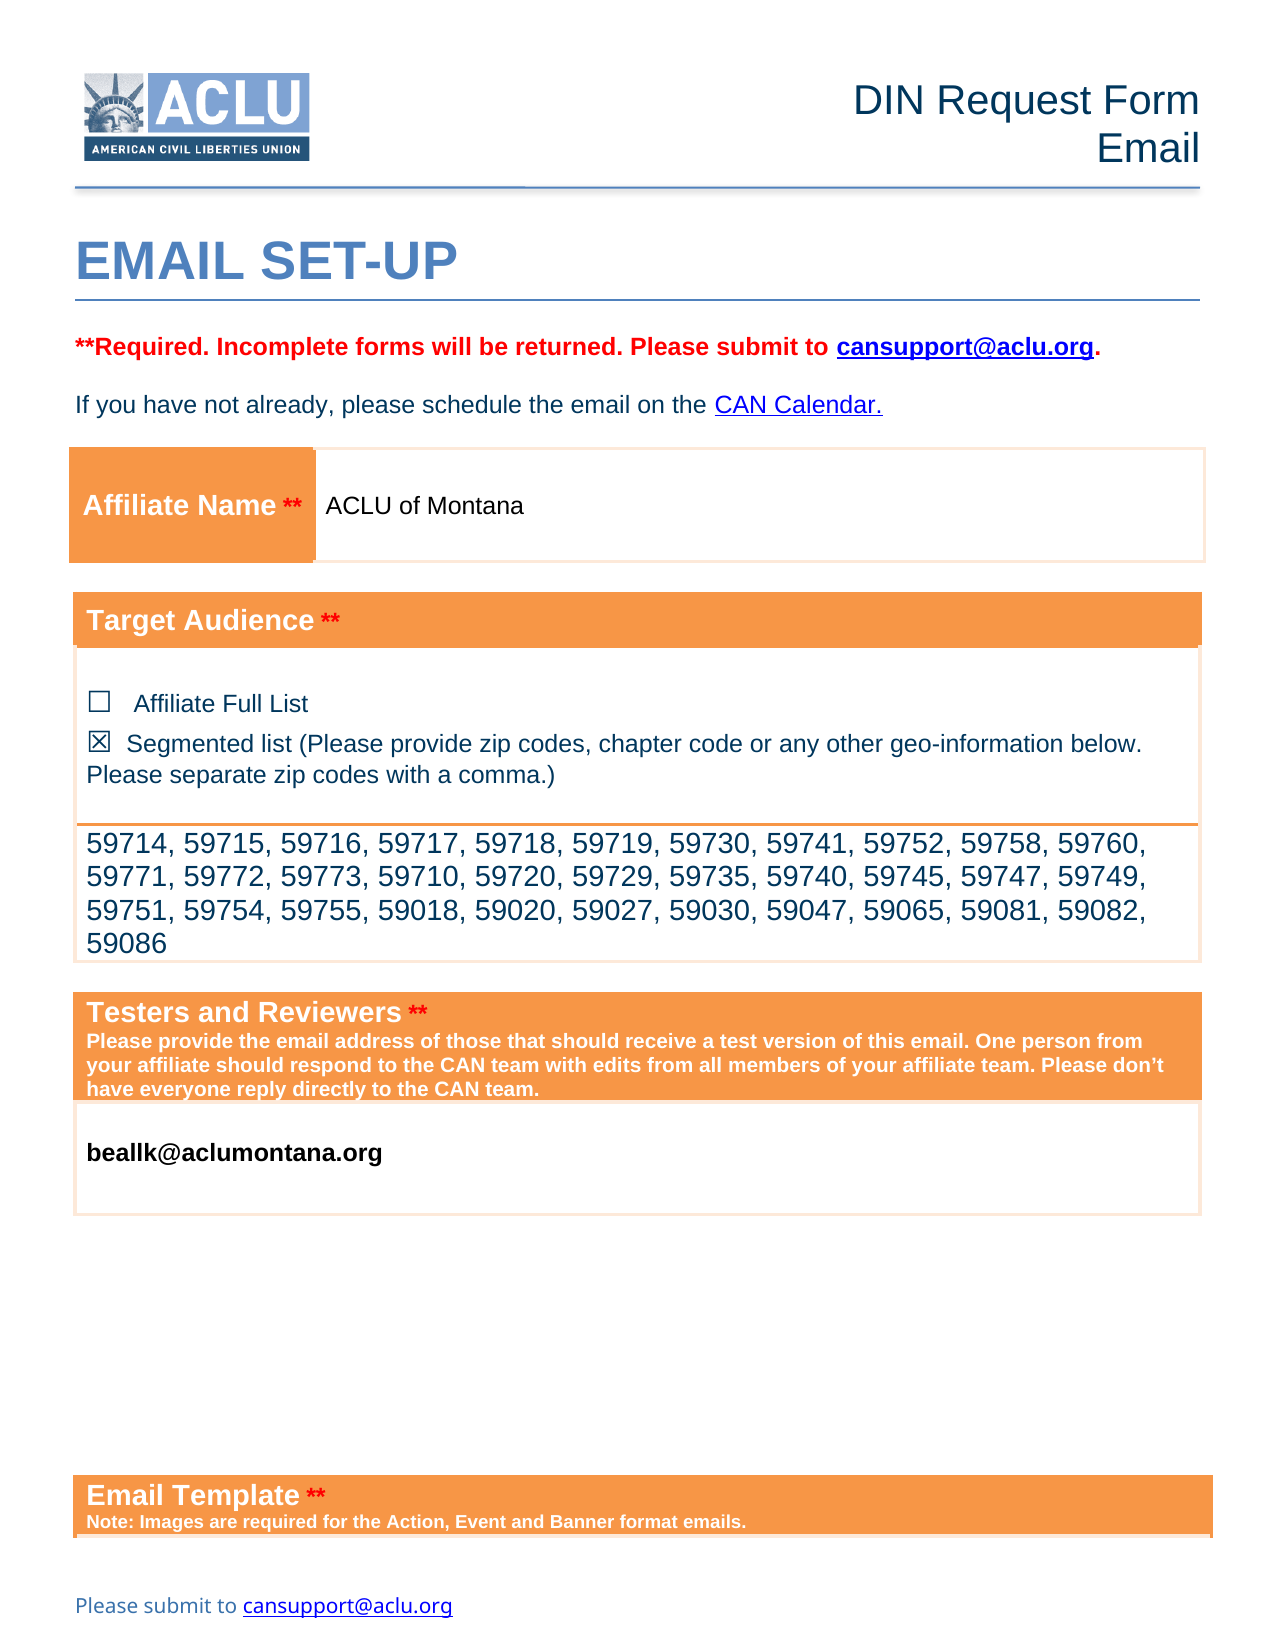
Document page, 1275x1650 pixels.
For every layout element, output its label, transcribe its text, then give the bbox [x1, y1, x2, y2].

picture [84, 73, 310, 161]
table_header Email Template ** Note: Images are required for the Action, Event and Banner format emails. [77, 1478, 1210, 1534]
table_header Testers and Reviewers ** Please provide the email address of those that should receive a test version of this email. One person from your affiliate should respond to the CAN team with edits from all members of your affiliate team. Please don’t have everyone reply directly to the CAN team. [77, 995, 1198, 1100]
table_header Affiliate Name ** [72, 450, 313, 560]
table_cell 59714, 59715, 59716, 59717, 59718, 59719, 59730, 59741, 59752, 59758, 59760, 59771, 59772, 59773, 59710, 59720, 59729, 59735, 59740, 59745, 59747, 59749, 59751, 59754, 59755, 59018, 59020, 59027, 59030, 59047, 59065, 59081, 59082, 59086 [77, 826, 1198, 960]
text If you have not already, please schedule the email on the CAN Calendar. [75, 390, 1200, 418]
table_cell Affiliate Full List Segmented list (Please provide zip codes, chapter code or any other geo-information below. Please separate zip codes with a comma.) [77, 648, 1198, 823]
title EMAIL SET-UP [75, 228, 1200, 299]
text **Required. Incomplete forms will be returned. Please submit to cansupport@aclu.org. [75, 332, 1200, 361]
table_header Target Audience ** [77, 595, 1198, 645]
table_header ACLU of Montana [316, 450, 1203, 560]
table_cell beallk@aclumontana.org [77, 1104, 1198, 1213]
